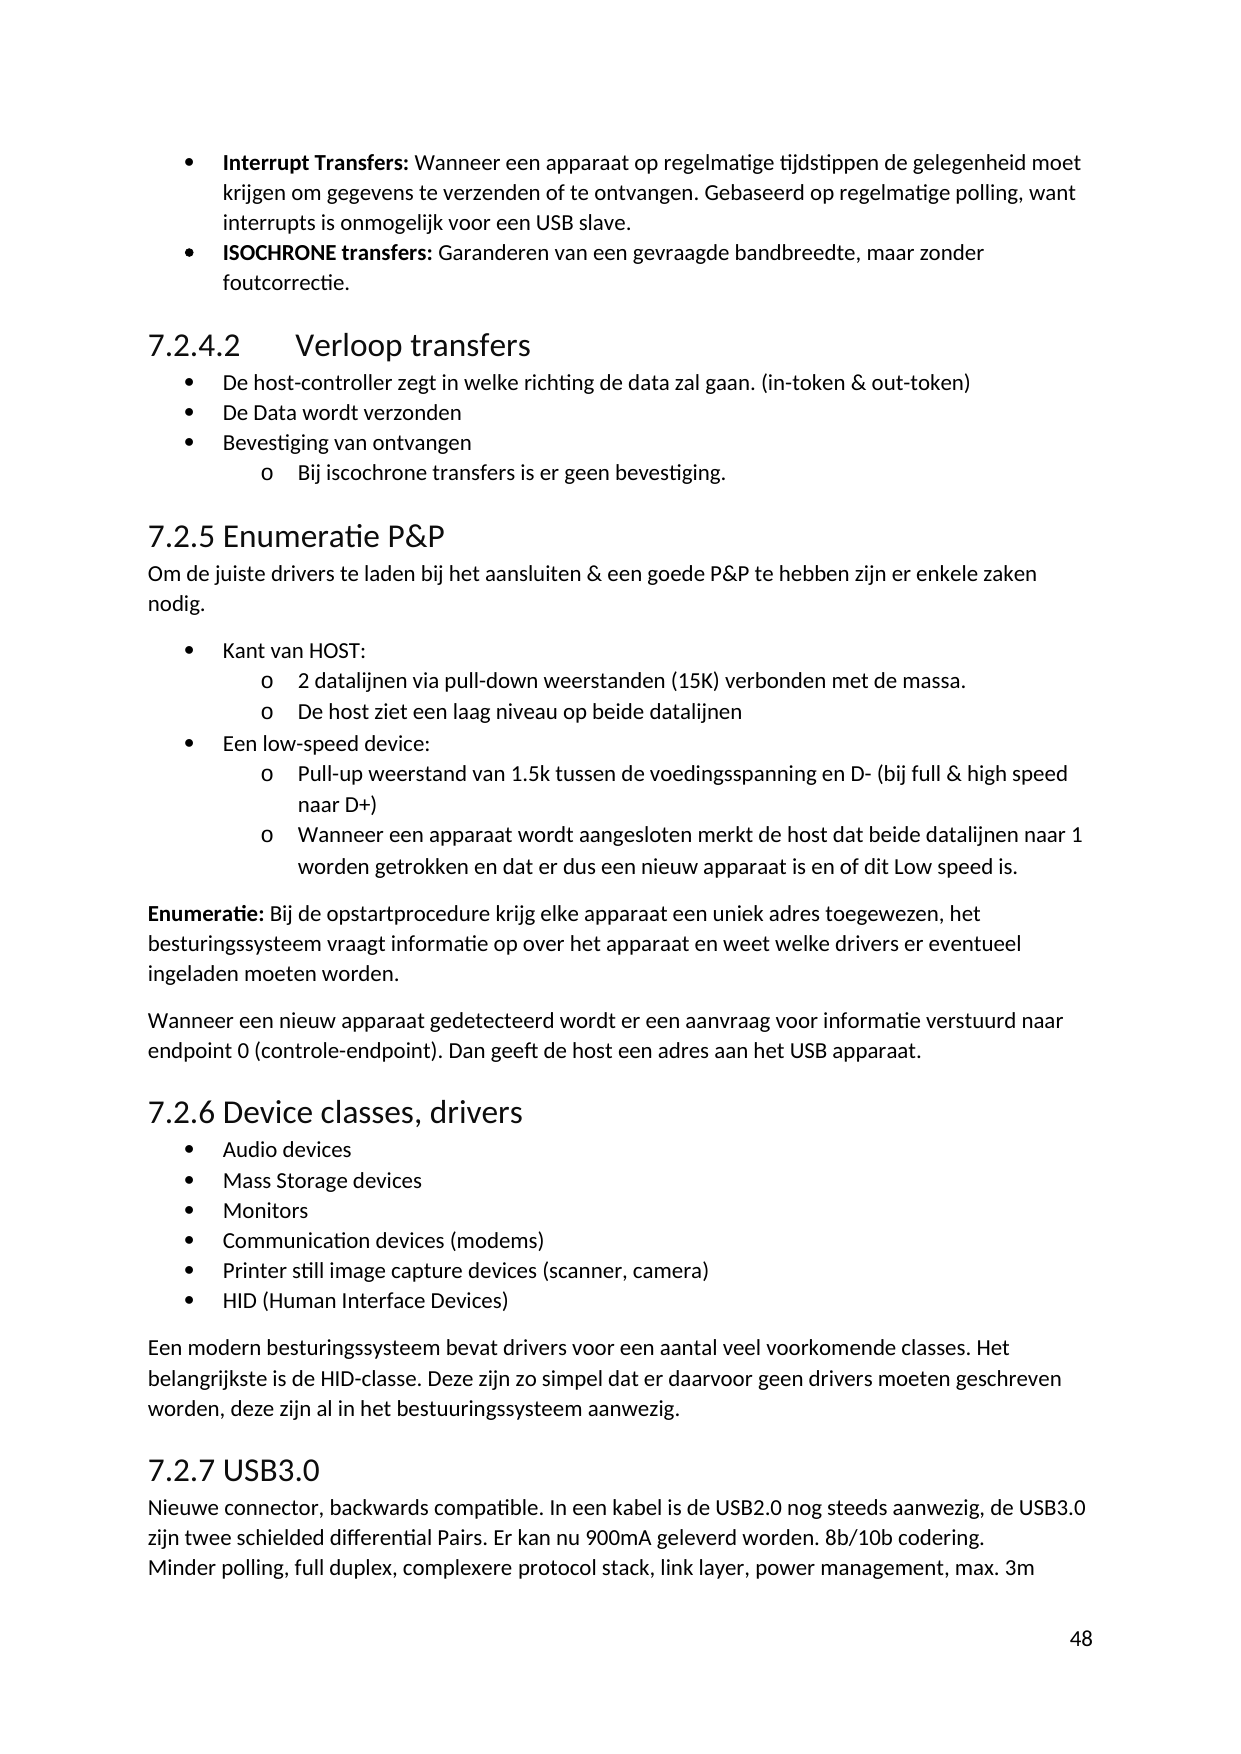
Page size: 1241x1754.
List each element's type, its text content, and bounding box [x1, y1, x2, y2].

list Een low-speed device: [185, 729, 1093, 757]
text Een modern besturingssysteem bevat drivers voor een aantal veel voorkomende classes. Het belangrijkste is de HID-classe. Deze zijn zo simpel dat er daarvoor geen drivers moeten geschreven worden, deze zijn al in het bestuuringssysteem aanwezig. [148, 1333, 1093, 1422]
text Om de juiste drivers te laden bij het aansluiten & een goede P&P te hebben zijn er enkele zaken nodig. [148, 559, 1093, 617]
list Printer still image capture devices (scanner, camera) [185, 1256, 1093, 1284]
list Kant van HOST: [185, 636, 1093, 664]
list Device classes, drivers [148, 1092, 1093, 1132]
list Bij iscochrone transfers is er geen bevestiging. [260, 458, 1093, 487]
list De host ziet een laag niveau op beide datalijnen [260, 697, 1093, 727]
text Enumeratie: Bij de opstartprocedure krijg elke apparaat een uniek adres toegewezen, het besturingssysteem vraagt informatie op over het apparaat en weet welke drivers er eventueel ingeladen moeten worden. [148, 899, 1093, 987]
list Wanneer een apparaat wordt aangesloten merkt de host dat beide datalijnen naar 1 worden getrokken en dat er dus een nieuw apparaat is en of dit Low speed is. [260, 821, 1093, 880]
list USB3.0 [148, 1449, 1093, 1490]
list Interrupt Transfers: Wanneer een apparaat op regelmatige tijdstippen de gelegenheid moet krijgen om gegevens te verzenden of te ontvangen. Gebaseerd op regelmatige polling, want interrupts is onmogelijk voor een USB slave. [185, 148, 1093, 236]
list De host-controller zegt in welke richting de data zal gaan. (in-token & out-token) [185, 368, 1093, 396]
list Mass Storage devices [185, 1166, 1093, 1194]
list Monitors [185, 1196, 1093, 1224]
list Communication devices (modems) [185, 1226, 1093, 1254]
list Pull-up weerstand van 1.5k tussen de voedingsspanning en D- (bij full & high speed naar D+) [260, 759, 1093, 818]
list Bevestiging van ontvangen [185, 428, 1093, 456]
list De Data wordt verzonden [185, 398, 1093, 426]
list HID (Human Interface Devices) [185, 1287, 1093, 1314]
list ISOCHRONE transfers: Garanderen van een gevraagde bandbreedte, maar zonder foutcorrectie. [185, 238, 1093, 296]
text Nieuwe connector, backwards compatible. In een kabel is de USB2.0 nog steeds aanwezig, de USB3.0 zijn twee schielded differential Pairs. Er kan nu 900mA geleverd worden. 8b/10b codering. Minder polling, full duplex, complexere protocol stack, link layer, power management, max. 3m [148, 1493, 1093, 1581]
text Wanneer een nieuw apparaat gedetecteerd wordt er een aanvraag voor informatie verstuurd naar endpoint 0 (controle-endpoint). Dan geeft de host een adres aan het USB apparaat. [148, 1006, 1093, 1064]
list Verloop transfers [148, 324, 1093, 364]
list Audio devices [185, 1136, 1093, 1163]
list 2 datalijnen via pull-down weerstanden (15K) verbonden met de massa. [260, 666, 1093, 695]
list Enumeratie P&P [148, 515, 1093, 555]
